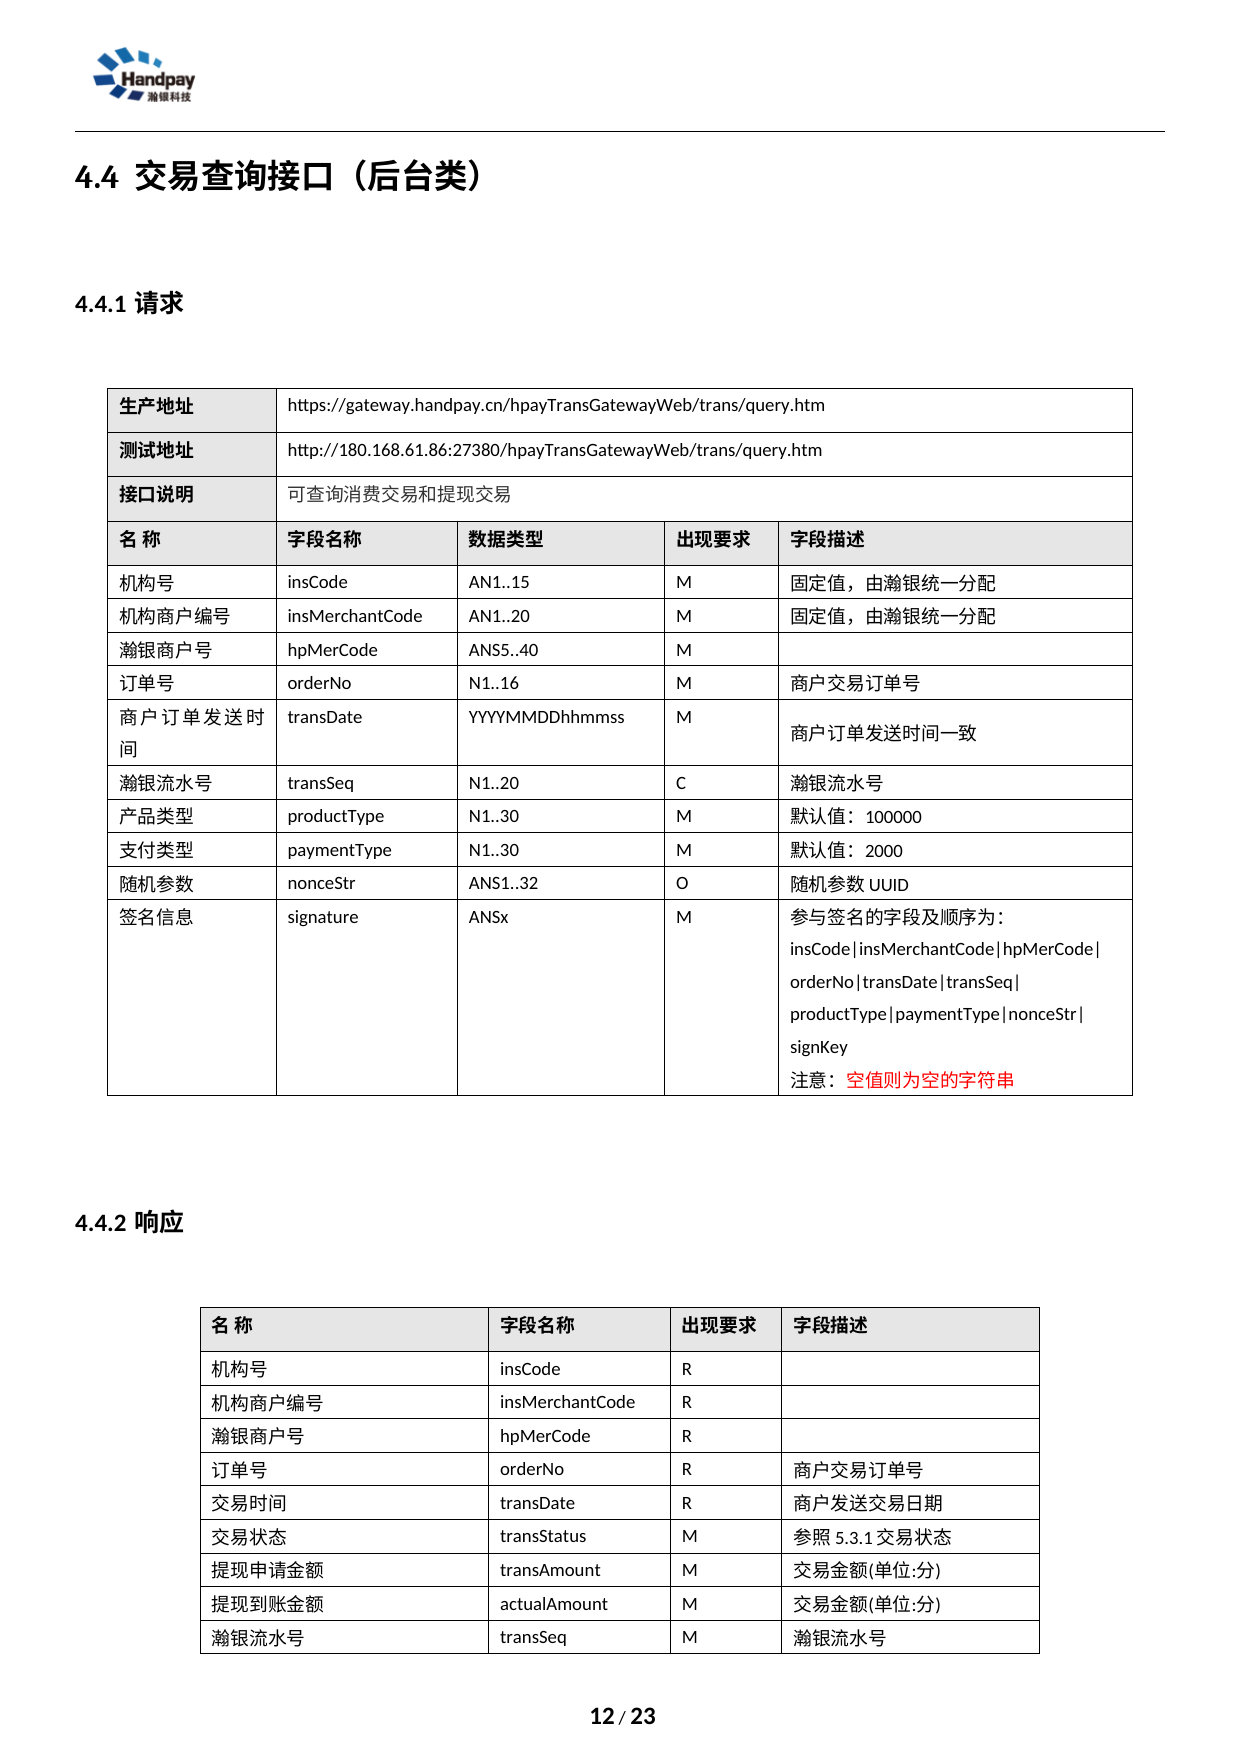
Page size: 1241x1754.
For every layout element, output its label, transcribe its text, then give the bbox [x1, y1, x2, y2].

table_cell R [671, 1419, 781, 1452]
table_cell 瀚银商户号 [108, 633, 276, 665]
table_cell 交易金额(单位:分) [782, 1554, 1039, 1586]
table_cell 出现要求 [665, 522, 778, 565]
table_cell 订单号 [201, 1453, 488, 1485]
table_cell R [671, 1352, 781, 1385]
table_cell R [671, 1453, 781, 1485]
table_cell 数据类型 [458, 522, 664, 565]
table_cell hpMerCode [489, 1419, 670, 1452]
table_cell ANSx [458, 900, 664, 1095]
table_cell N1..30 [458, 833, 664, 866]
table_cell C [665, 766, 778, 798]
table_cell 接口说明 [108, 477, 276, 521]
table_header https://gateway.handpay.cn/hpayTransGatewayWeb/trans/query.htm [277, 389, 1132, 432]
table_cell M [665, 566, 778, 598]
table_cell M [671, 1587, 781, 1619]
table_cell transAmount [489, 1554, 670, 1586]
table_cell transStatus [489, 1520, 670, 1552]
table_cell 商户交易订单号 [782, 1453, 1039, 1485]
table_cell M [665, 599, 778, 632]
table_cell 订单号 [108, 666, 276, 699]
table_cell [779, 633, 1132, 665]
table_cell AN1..20 [458, 599, 664, 632]
table_cell [782, 1352, 1039, 1385]
table_cell 产品类型 [108, 800, 276, 832]
table_cell 随机参数UUID [779, 867, 1132, 899]
table_cell AN1..15 [458, 566, 664, 598]
table_cell http://180.168.61.86:27380/hpayTransGatewayWeb/trans/query.htm [277, 433, 1132, 476]
table_cell 签名信息 [108, 900, 276, 1095]
table_cell YYYYMMDDhhmmss [458, 700, 664, 765]
table_cell 瀚银商户号 [201, 1419, 488, 1452]
table_cell [782, 1419, 1039, 1452]
table_cell orderNo [489, 1453, 670, 1485]
table_cell 瀚银流水号 [108, 766, 276, 798]
table_cell M [671, 1554, 781, 1586]
table_cell 商户订单发送时间一致 [779, 700, 1132, 765]
table_cell [782, 1386, 1039, 1418]
table_cell insCode [489, 1352, 670, 1385]
table_cell 商户发送交易日期 [782, 1486, 1039, 1519]
subtitle 交易查询接口（后台类） [75, 142, 1165, 207]
table_cell 测试地址 [108, 433, 276, 476]
picture [75, 29, 213, 121]
table_cell 瀚银流水号 [201, 1621, 488, 1653]
table_cell 字段名称 [277, 522, 457, 565]
table_cell ANS5..40 [458, 633, 664, 665]
table_cell R [671, 1386, 781, 1418]
table_cell 交易金额(单位:分) [782, 1587, 1039, 1619]
table_cell 交易时间 [201, 1486, 488, 1519]
table_cell 机构号 [108, 566, 276, 598]
table_header 字段描述 [782, 1308, 1039, 1351]
table_cell O [665, 867, 778, 899]
table_cell 机构号 [201, 1352, 488, 1385]
table_cell insMerchantCode [277, 599, 457, 632]
table_cell 交易状态 [201, 1520, 488, 1552]
table_cell N1..20 [458, 766, 664, 798]
table_cell N1..16 [458, 666, 664, 699]
table_cell 默认值：100000 [779, 800, 1132, 832]
table_cell productType [277, 800, 457, 832]
table_header 名 称 [201, 1308, 488, 1351]
table_cell M [665, 833, 778, 866]
table_cell actualAmount [489, 1587, 670, 1619]
table_cell 固定值，由瀚银统一分配 [779, 566, 1132, 598]
subtitle 请求 [75, 269, 1165, 334]
table_header 字段名称 [489, 1308, 670, 1351]
table_cell 支付类型 [108, 833, 276, 866]
table_cell 字段描述 [779, 522, 1132, 565]
table_cell M [671, 1621, 781, 1653]
table_cell 固定值，由瀚银统一分配 [779, 599, 1132, 632]
table_header 生产地址 [108, 389, 276, 432]
table_cell M [665, 633, 778, 665]
table_cell 商户交易订单号 [779, 666, 1132, 699]
table_cell N1..30 [458, 800, 664, 832]
table_cell M [665, 900, 778, 1095]
table_cell transSeq [489, 1621, 670, 1653]
table_cell 机构商户编号 [108, 599, 276, 632]
table_cell hpMerCode [277, 633, 457, 665]
table_cell 可查询消费交易和提现交易 [277, 477, 1132, 521]
table_cell insCode [277, 566, 457, 598]
table_cell orderNo [277, 666, 457, 699]
table_cell 名 称 [108, 522, 276, 565]
table_cell M [671, 1520, 781, 1552]
table_cell transSeq [277, 766, 457, 798]
table_cell R [671, 1486, 781, 1519]
table_cell 参与签名的字段及顺序为： insCode|insMerchantCode|hpMerCode|orderNo|transDate|transSeq|productType|paymentType|nonceStr|signKey 注意：空值则为空的字符串 [779, 900, 1132, 1095]
table_cell M [665, 666, 778, 699]
table_cell 提现到账金额 [201, 1587, 488, 1619]
table_cell ANS1..32 [458, 867, 664, 899]
table_cell 提现申请金额 [201, 1554, 488, 1586]
table_cell signature [277, 900, 457, 1095]
subtitle 响应 [75, 1188, 1165, 1253]
table_cell 瀚银流水号 [779, 766, 1132, 798]
table_cell M [665, 800, 778, 832]
table_header 出现要求 [671, 1308, 781, 1351]
table_cell 默认值：2000 [779, 833, 1132, 866]
table_cell 瀚银流水号 [782, 1621, 1039, 1653]
table_cell 参照 5.3.1交易状态 [782, 1520, 1039, 1552]
table_cell paymentType [277, 833, 457, 866]
table_cell insMerchantCode [489, 1386, 670, 1418]
table_cell 机构商户编号 [201, 1386, 488, 1418]
table_cell transDate [277, 700, 457, 765]
table_cell transDate [489, 1486, 670, 1519]
table_cell nonceStr [277, 867, 457, 899]
table_cell 商户订单发送时间 [108, 700, 276, 765]
table_cell M [665, 700, 778, 765]
table_cell 随机参数 [108, 867, 276, 899]
